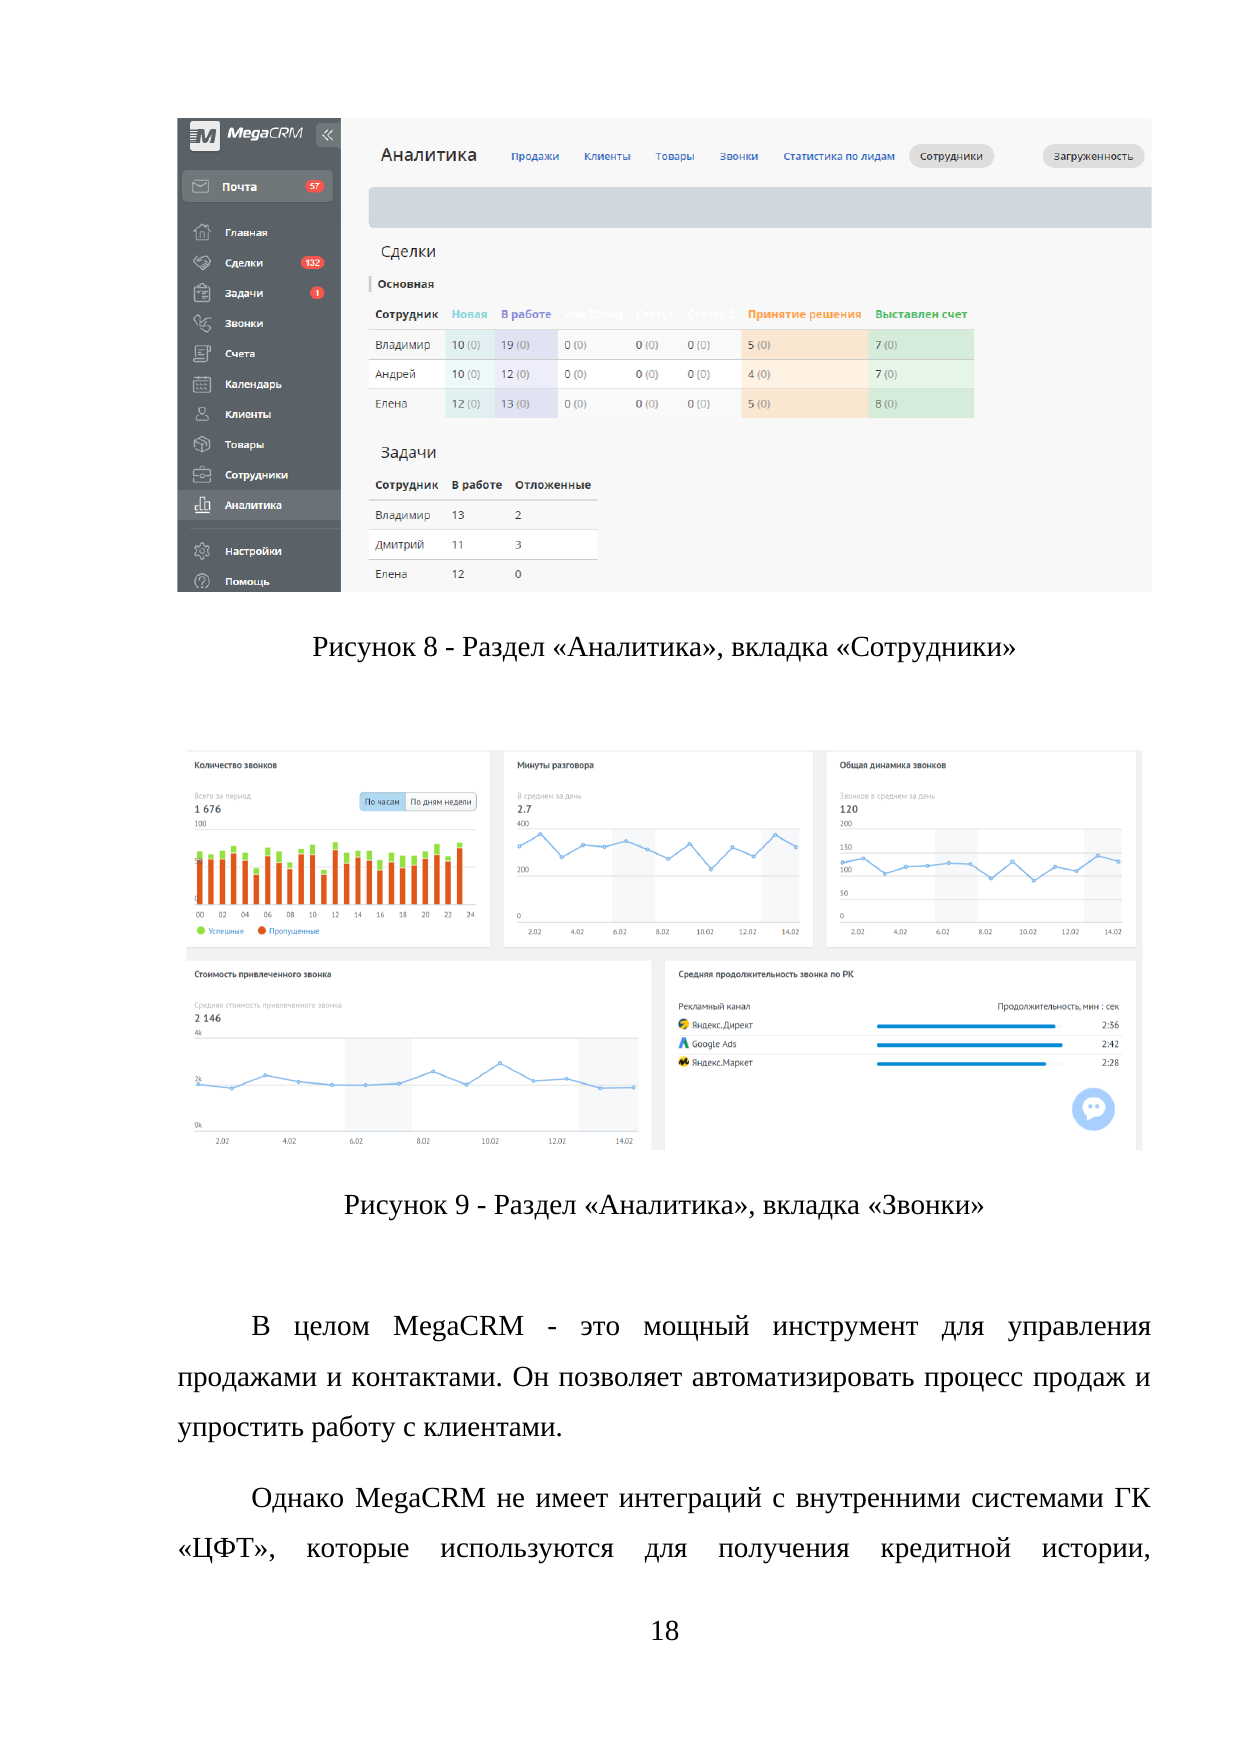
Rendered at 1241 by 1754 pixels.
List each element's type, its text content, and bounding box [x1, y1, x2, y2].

text В целом MegaCRM - это мощный инструмент для управления продажами и контактами. Он позволяет автоматизировать процесс продаж и упростить работу с клиентами. [177, 1308, 1152, 1442]
text Рисунок 8 - Раздел «Аналитика», вкладка «Сотрудники» [177, 629, 1152, 662]
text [177, 1480, 1152, 1564]
text Рисунок 9 - Раздел «Аналитика», вкладка «Звонки» [177, 1187, 1152, 1220]
picture [186, 750, 1143, 1150]
picture [177, 118, 1152, 592]
